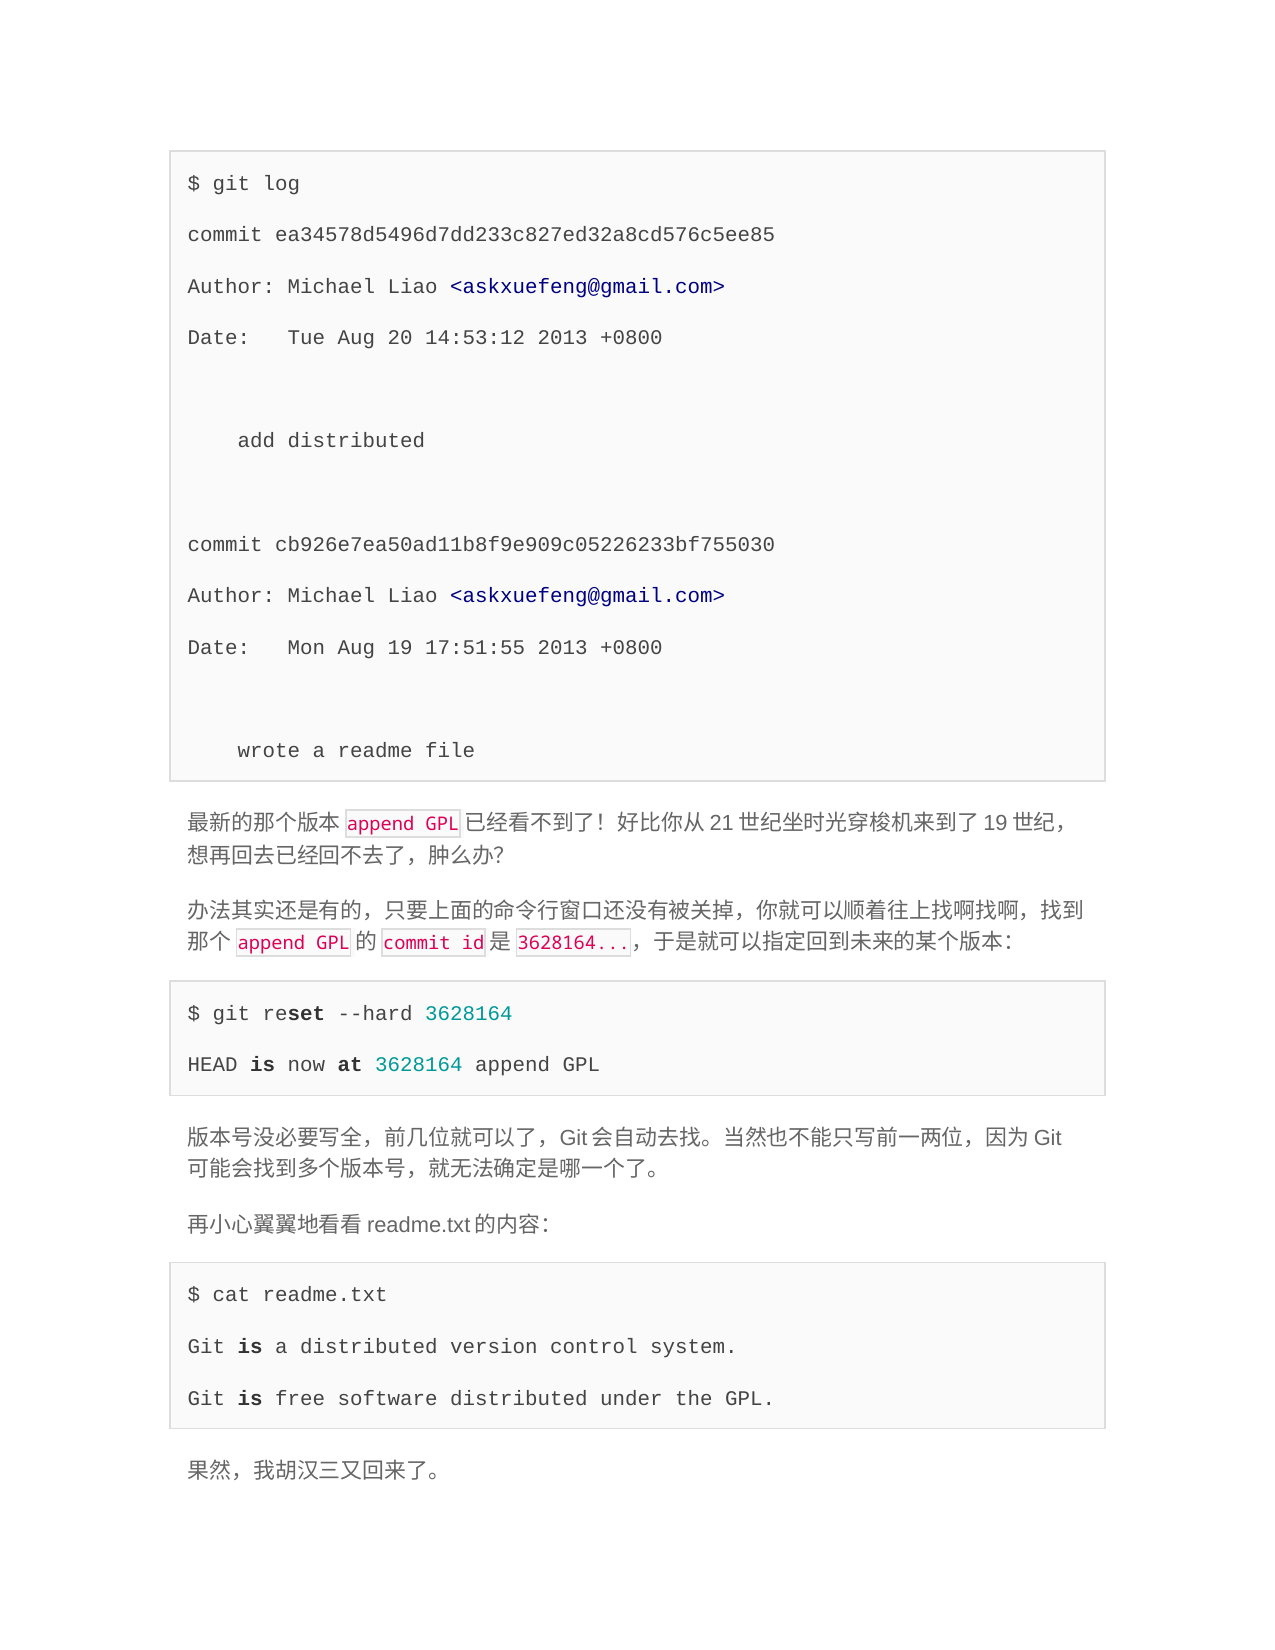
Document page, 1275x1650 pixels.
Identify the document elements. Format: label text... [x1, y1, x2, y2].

text $ cat readme.txt [171, 1263, 1104, 1308]
text Date: Mon Aug 19 17:51:55 2013 +0800 [171, 614, 1104, 660]
text Author: Michael Liao <askxuefeng@gmail.com> [171, 253, 1104, 299]
text Author: Michael Liao <askxuefeng@gmail.com> [171, 562, 1104, 609]
text $ git reset --hard 3628164 [171, 982, 1104, 1027]
text add distributed [171, 408, 1104, 454]
text 办法其实还是有的，只要上面的命令行窗口还没有被关掉，你就可以顺着往上找啊找啊，找到那个append GPL的commit id是3628164...，于是就可以指定回到未来的某个版本： [187, 893, 1087, 957]
text 最新的那个版本append GPL已经看不到了！好比你从21世纪坐时光穿梭机来到了19世纪，想再回去已经回不去了，肿么办？ [187, 805, 1087, 869]
text Date: Tue Aug 20 14:53:12 2013 +0800 [171, 305, 1104, 351]
text commit ea34578d5496d7dd233c827ed32a8cd576c5ee85 [171, 202, 1104, 248]
text Git is free software distributed under the GPL. [171, 1365, 1104, 1428]
text Git is a distributed version control system. [171, 1313, 1104, 1359]
text 版本号没必要写全，前几位就可以了，Git会自动去找。当然也不能只写前一两位，因为Git可能会找到多个版本号，就无法确定是哪一个了。 [187, 1120, 1087, 1183]
text 再小心翼翼地看看readme.txt的内容： [187, 1207, 1087, 1238]
text commit cb926e7ea50ad11b8f9e909c05226233bf755030 [171, 511, 1104, 557]
text 果然，我胡汉三又回来了。 [187, 1453, 1087, 1484]
text $ git log [171, 152, 1104, 196]
text wrote a readme file [171, 717, 1104, 780]
text HEAD is now at 3628164 append GPL [171, 1032, 1104, 1095]
